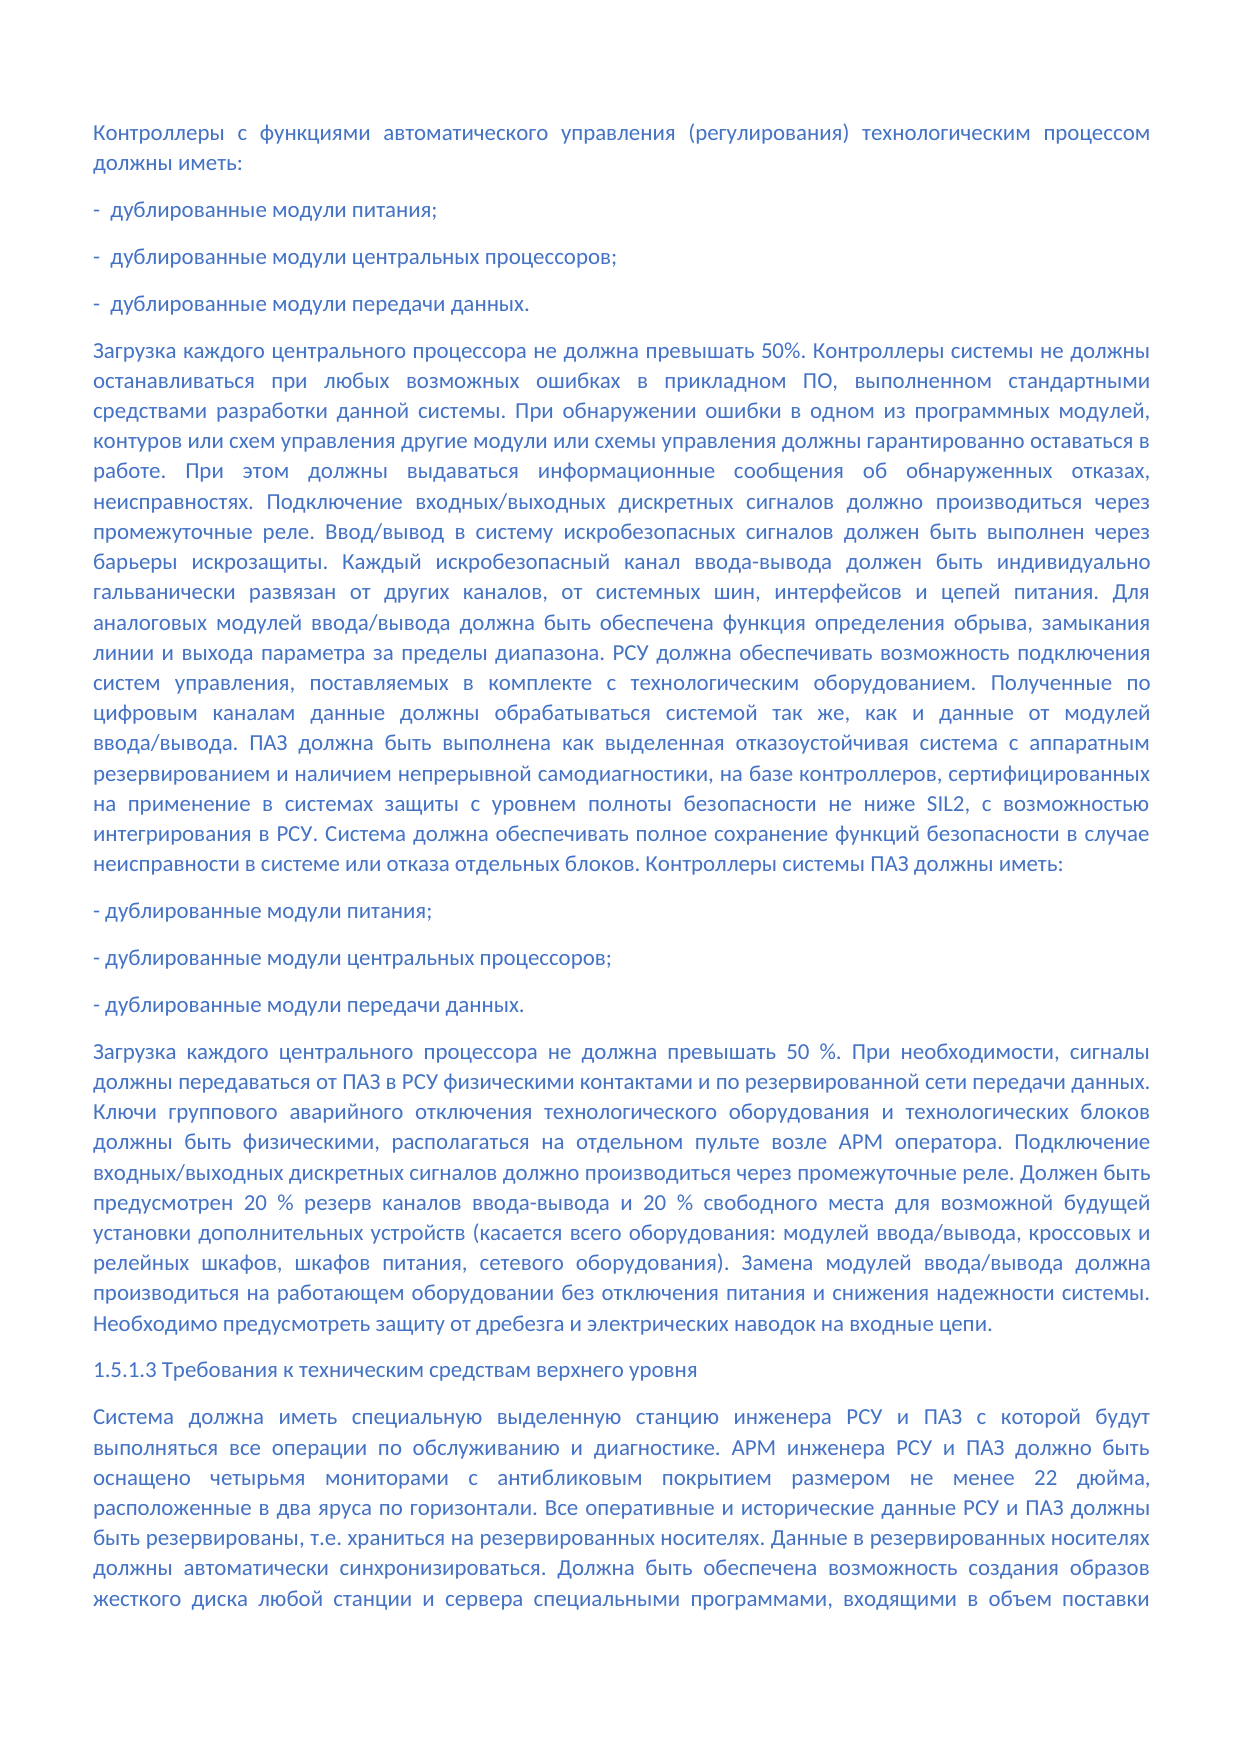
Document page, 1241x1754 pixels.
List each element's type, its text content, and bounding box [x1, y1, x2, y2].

text 1.5.1.3 Требования к техническим средствам верхнего уровня [93, 1356, 1152, 1384]
text - дублированные модули питания; [93, 896, 1152, 924]
text - дублированные модули передачи данных. [93, 289, 1152, 317]
text Загрузка каждого центрального процессора не должна превышать 50 %. При необходимости, сигналы должны передаваться от ПАЗ в РСУ физическими контактами и по резервированной сети передачи данных. Ключи группового аварийного отключения технологического оборудования и технологических блоков должны быть физическими, располагаться на отдельном пульте возле АРМ оператора. Подключение входных/выходных дискретных сигналов должно производиться через промежуточные реле. Должен быть предусмотрен 20 % резерв каналов ввода-вывода и 20 % свободного места для возможной будущей установки дополнительных устройств (касается всего оборудования: модулей ввода/вывода, кроссовых и релейных шкафов, шкафов питания, сетевого оборудования). Замена модулей ввода/вывода должна производиться на работающем оборудовании без отключения питания и снижения надежности системы. Необходимо предусмотреть защиту от дребезга и электрических наводок на входные цепи. [93, 1037, 1152, 1337]
text - дублированные модули центральных процессоров; [93, 943, 1152, 971]
text - дублированные модули центральных процессоров; [93, 242, 1152, 270]
text - дублированные модули питания; [93, 195, 1152, 223]
text - дублированные модули передачи данных. [93, 990, 1152, 1018]
text Контроллеры с функциями автоматического управления (регулирования) технологическим процессом должны иметь: [93, 118, 1152, 176]
